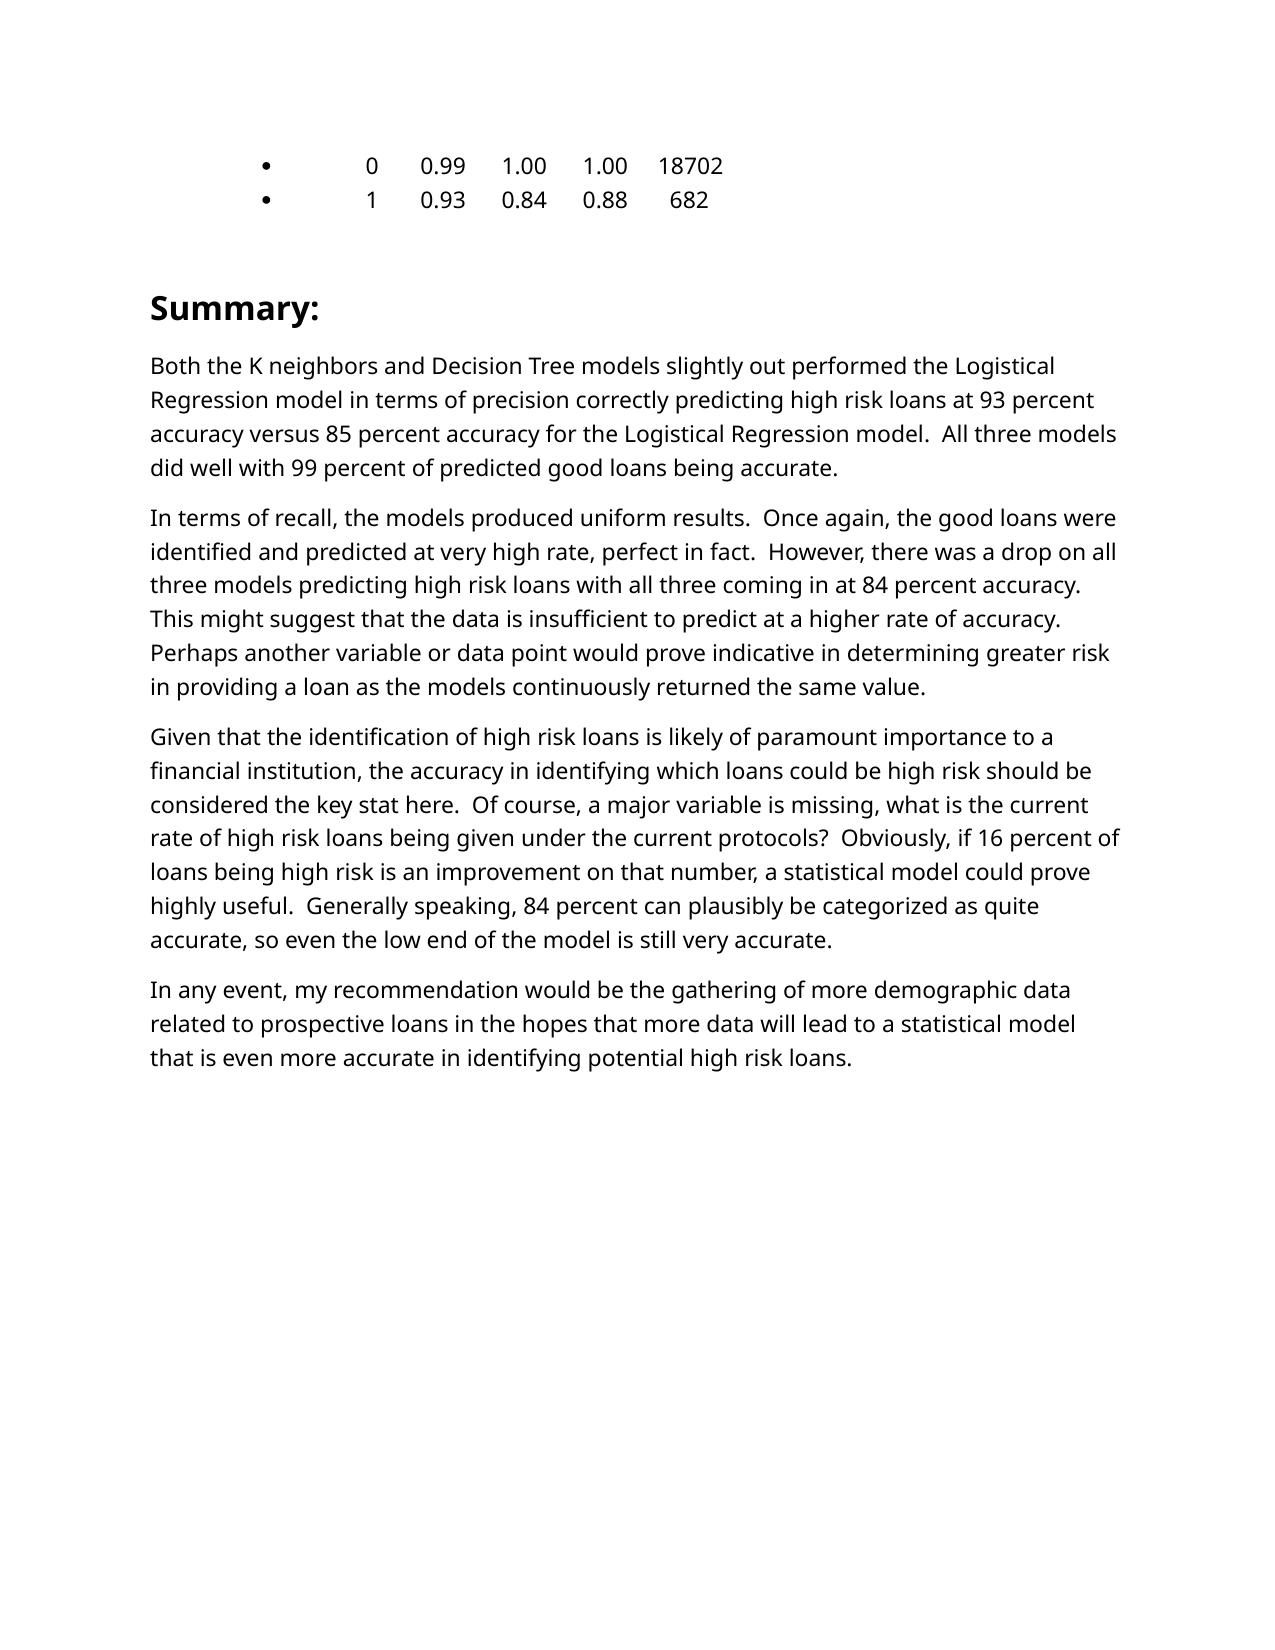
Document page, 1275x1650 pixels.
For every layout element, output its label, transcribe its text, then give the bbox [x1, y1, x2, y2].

text Given that the identification of high risk loans is likely of paramount importance to a financial institution, the accuracy in identifying which loans could be high risk should be considered the key stat here. Of course, a major variable is missing, what is the current rate of high risk loans being given under the current protocols? Obviously, if 16 percent of loans being high risk is an improvement on that number, a statistical model could prove highly useful. Generally speaking, 84 percent can plausibly be categorized as quite accurate, so even the low end of the model is still very accurate. [150, 721, 1125, 955]
text Summary: [150, 284, 1125, 330]
text In any event, my recommendation would be the gathering of more demographic data related to prospective loans in the hopes that more data will lead to a statistical model that is even more accurate in identifying potential high risk loans. [150, 974, 1125, 1073]
text In terms of recall, the models produced uniform results. Once again, the good loans were identified and predicted at very high rate, perfect in fact. However, there was a drop on all three models predicting high risk loans with all three coming in at 84 percent accuracy. This might suggest that the data is insufficient to predict at a higher rate of accuracy. Perhaps another variable or data point would prove indicative in determining greater risk in providing a loan as the models continuously returned the same value. [150, 502, 1125, 702]
text Both the K neighbors and Decision Tree models slightly out performed the Logistical Regression model in terms of precision correctly predicting high risk loans at 93 percent accuracy versus 85 percent accuracy for the Logistical Regression model. All three models did well with 99 percent of predicted good loans being accurate. [150, 350, 1125, 483]
list 0 0.99 1.00 1.00 18702 [262, 150, 1125, 181]
list 1 0.93 0.84 0.88 682 [262, 184, 1125, 215]
